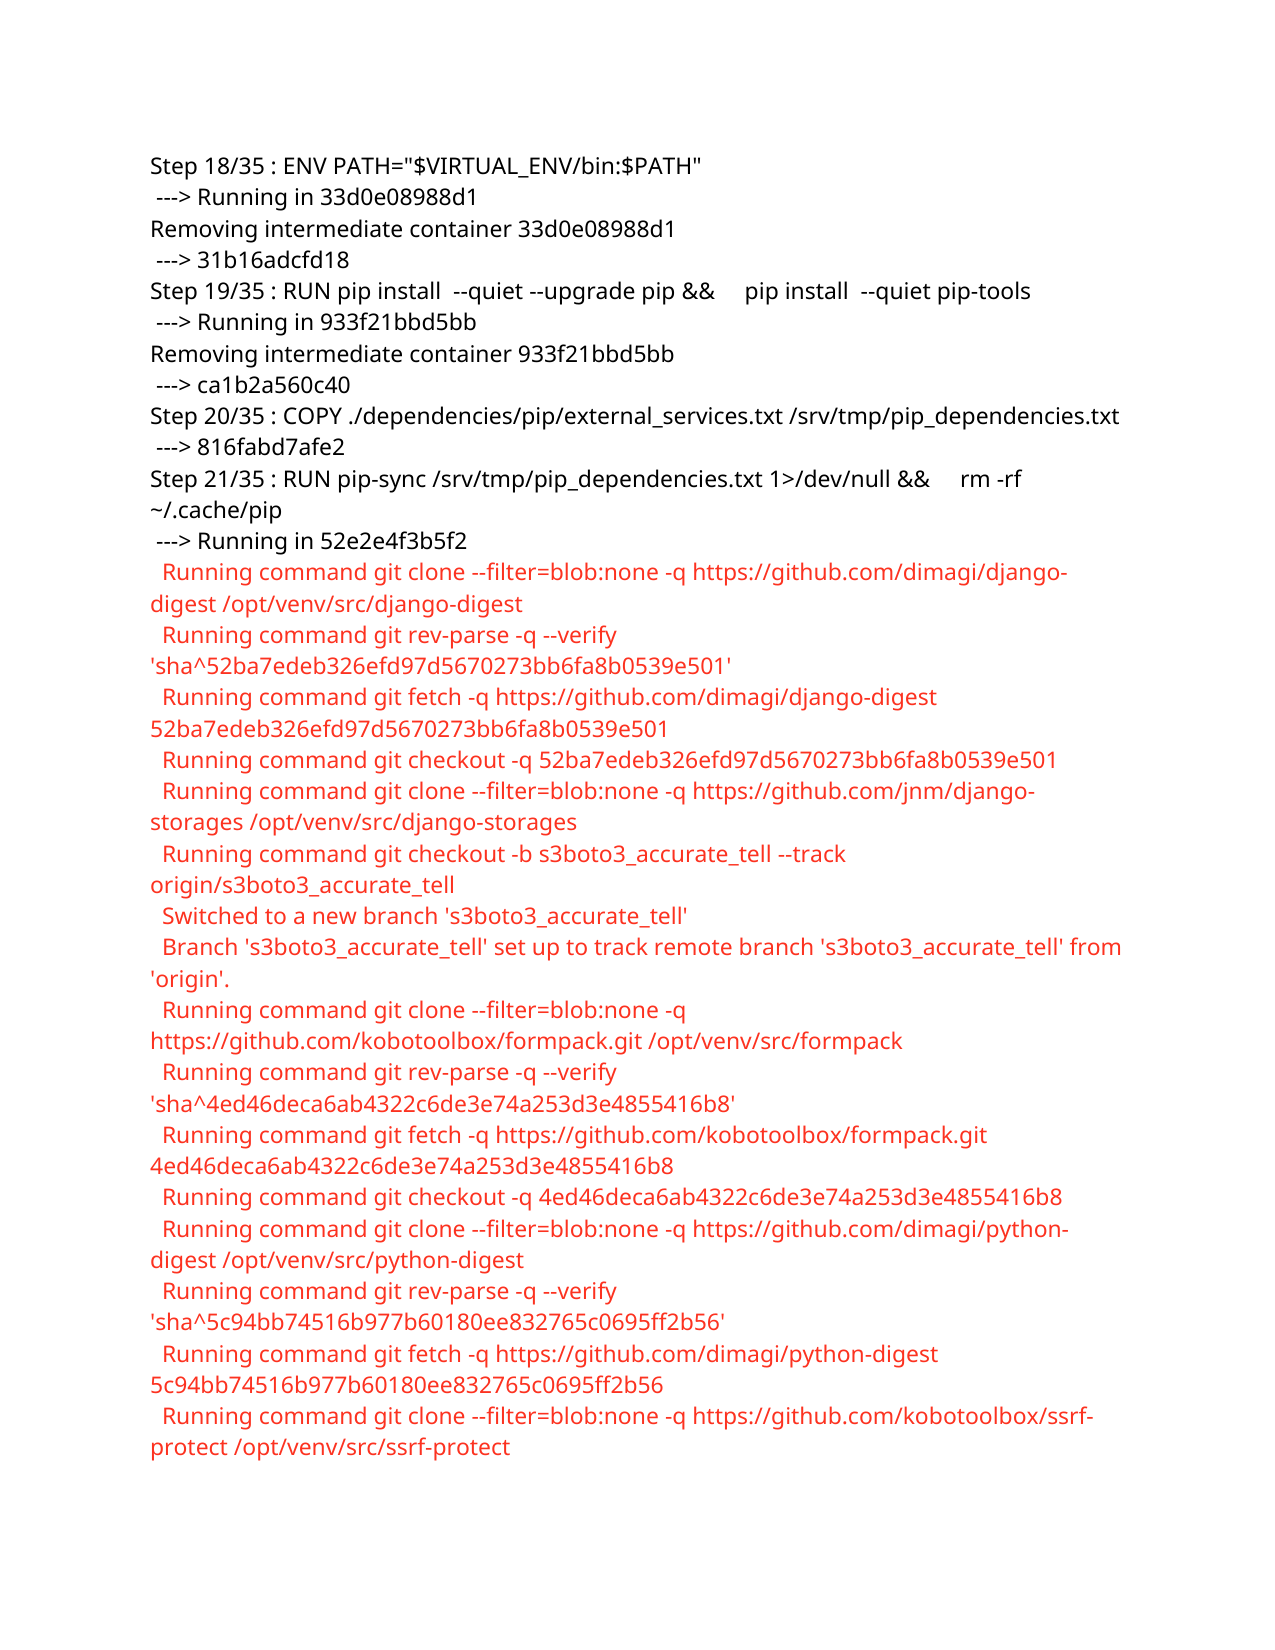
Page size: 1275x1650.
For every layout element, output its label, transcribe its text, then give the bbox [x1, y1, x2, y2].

text ---> ca1b2a560c40 [150, 369, 1125, 400]
text Step 18/35 : ENV PATH="$VIRTUAL_ENV/bin:$PATH" [150, 150, 1125, 181]
text Running command git checkout -q 52ba7edeb326efd97d5670273bb6fa8b0539e501 [150, 744, 1125, 775]
text Running command git fetch -q https://github.com/kobotoolbox/formpack.git 4ed46deca6ab4322c6de3e74a253d3e4855416b8 [150, 1119, 1125, 1181]
text Running command git fetch -q https://github.com/dimagi/django-digest 52ba7edeb326efd97d5670273bb6fa8b0539e501 [150, 681, 1125, 744]
text Running command git rev-parse -q --verify 'sha^4ed46deca6ab4322c6de3e74a253d3e4855416b8' [150, 1056, 1125, 1119]
text Running command git clone --filter=blob:none -q https://github.com/kobotoolbox/formpack.git /opt/venv/src/formpack [150, 994, 1125, 1056]
text Removing intermediate container 33d0e08988d1 [150, 212, 1125, 244]
text Branch 's3boto3_accurate_tell' set up to track remote branch 's3boto3_accurate_tell' from 'origin'. [150, 931, 1125, 994]
text Running command git fetch -q https://github.com/dimagi/python-digest 5c94bb74516b977b60180ee832765c0695ff2b56 [150, 1337, 1125, 1400]
text Removing intermediate container 933f21bbd5bb [150, 337, 1125, 369]
text Running command git rev-parse -q --verify 'sha^5c94bb74516b977b60180ee832765c0695ff2b56' [150, 1275, 1125, 1337]
text ---> Running in 52e2e4f3b5f2 [150, 525, 1125, 556]
text Running command git rev-parse -q --verify 'sha^52ba7edeb326efd97d5670273bb6fa8b0539e501' [150, 619, 1125, 681]
text ---> 816fabd7afe2 [150, 431, 1125, 462]
text ---> Running in 33d0e08988d1 [150, 181, 1125, 212]
text Running command git clone --filter=blob:none -q https://github.com/dimagi/django-digest /opt/venv/src/django-digest [150, 556, 1125, 619]
text Step 19/35 : RUN pip install --quiet --upgrade pip && pip install --quiet pip-tools [150, 275, 1125, 306]
text ---> 31b16adcfd18 [150, 244, 1125, 275]
text Step 20/35 : COPY ./dependencies/pip/external_services.txt /srv/tmp/pip_dependencies.txt [150, 400, 1125, 431]
text Step 21/35 : RUN pip-sync /srv/tmp/pip_dependencies.txt 1>/dev/null && rm -rf ~/.cache/pip [150, 462, 1125, 525]
text Running command git clone --filter=blob:none -q https://github.com/kobotoolbox/ssrf-protect /opt/venv/src/ssrf-protect [150, 1400, 1125, 1462]
text ---> Running in 933f21bbd5bb [150, 306, 1125, 337]
text Running command git checkout -b s3boto3_accurate_tell --track origin/s3boto3_accurate_tell [150, 837, 1125, 900]
text Running command git checkout -q 4ed46deca6ab4322c6de3e74a253d3e4855416b8 [150, 1181, 1125, 1212]
text Running command git clone --filter=blob:none -q https://github.com/jnm/django-storages /opt/venv/src/django-storages [150, 775, 1125, 837]
text Running command git clone --filter=blob:none -q https://github.com/dimagi/python-digest /opt/venv/src/python-digest [150, 1212, 1125, 1275]
text Switched to a new branch 's3boto3_accurate_tell' [150, 900, 1125, 931]
